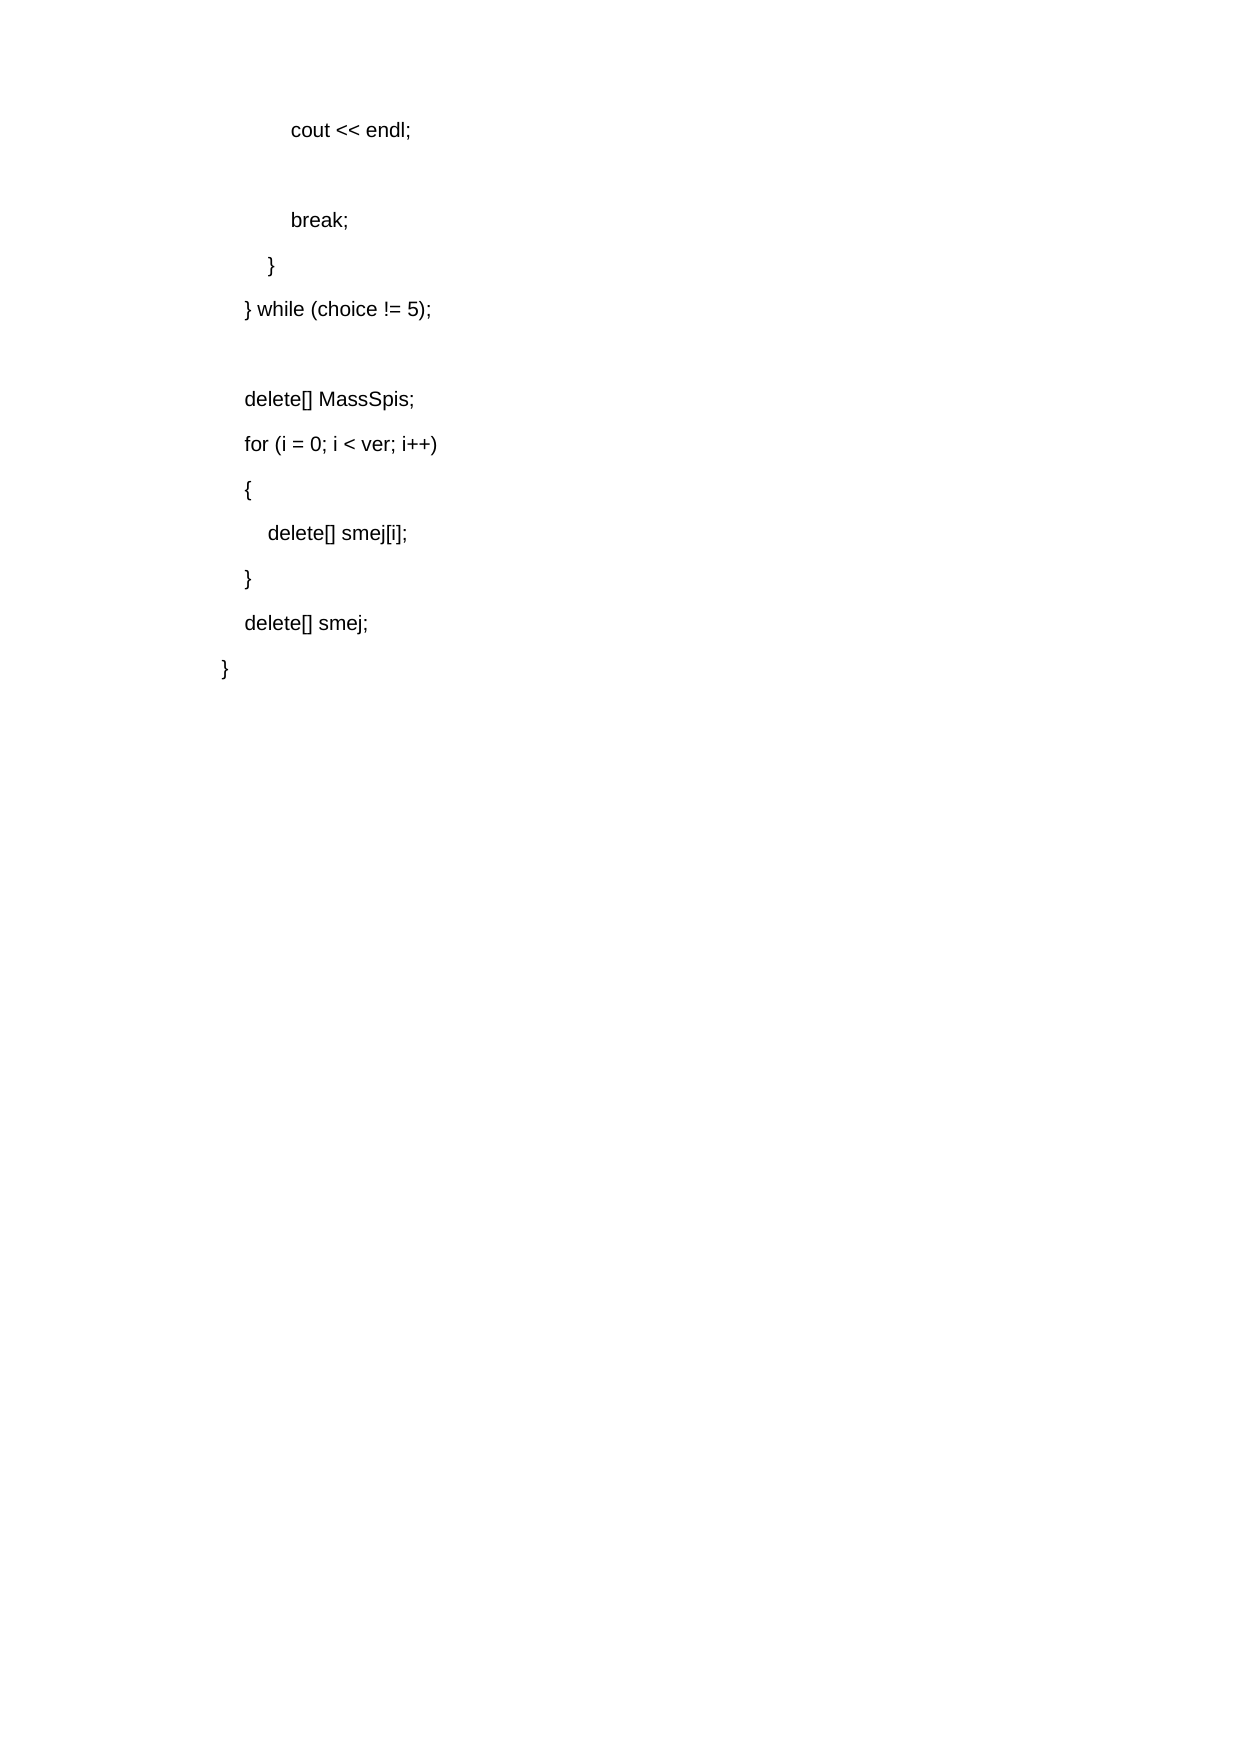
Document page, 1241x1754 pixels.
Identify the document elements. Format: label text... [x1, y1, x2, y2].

text delete[] MassSpis; [221, 387, 1152, 411]
text } [221, 566, 1152, 590]
text delete[] smej; [221, 611, 1152, 635]
text delete[] smej[i]; [221, 521, 1152, 545]
text } [221, 252, 1152, 276]
text { [221, 476, 1152, 500]
text } while (choice != 5); [221, 297, 1152, 321]
text cout << endl; [221, 118, 1152, 142]
text break; [221, 208, 1152, 232]
text for (i = 0; i < ver; i++) [221, 432, 1152, 456]
text } [221, 656, 1152, 679]
